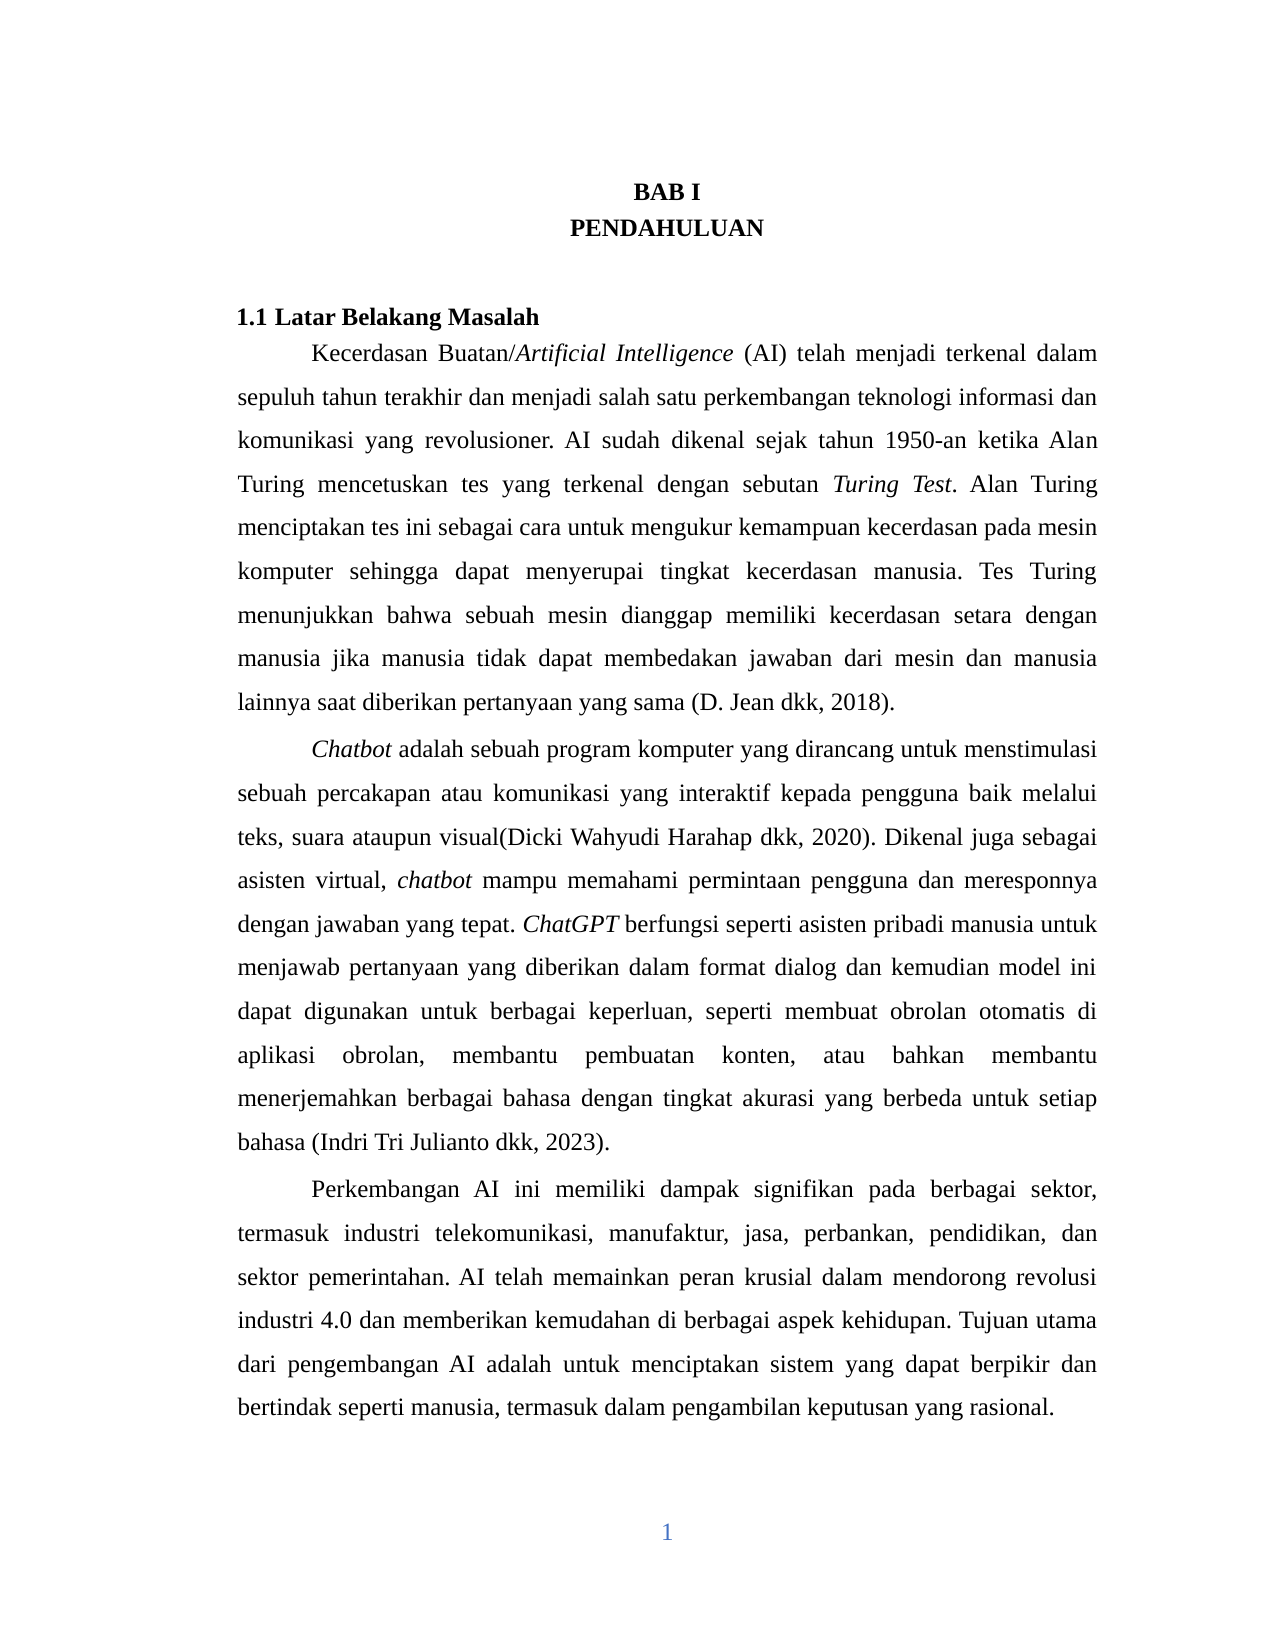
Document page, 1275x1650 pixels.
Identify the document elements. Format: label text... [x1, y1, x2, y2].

subtitle BAB I [236, 177, 1098, 206]
text Kecerdasan Buatan/Artificial Intelligence (AI) telah menjadi terkenal dalam sepuluh tahun terakhir dan menjadi salah satu perkembangan teknologi informasi dan komunikasi yang revolusioner. AI sudah dikenal sejak tahun 1950-an ketika Alan Turing mencetuskan tes yang terkenal dengan sebutan Turing Test. Alan Turing menciptakan tes ini sebagai cara untuk mengukur kemampuan kecerdasan pada mesin komputer sehingga dapat menyerupai tingkat kecerdasan manusia. Tes Turing menunjukkan bahwa sebuah mesin dianggap memiliki kecerdasan setara dengan manusia jika manusia tidak dapat membedakan jawaban dari mesin dan manusia lainnya saat diberikan pertanyaan yang sama (D. Jean dkk, 2018). [236, 338, 1098, 716]
subtitle 1.1 Latar Belakang Masalah [236, 302, 1098, 331]
subtitle PENDAHULUAN [236, 213, 1098, 242]
text Perkembangan AI ini memiliki dampak signifikan pada berbagai sektor, termasuk industri telekomunikasi, manufaktur, jasa, perbankan, pendidikan, dan sektor pemerintahan. AI telah memainkan peran krusial dalam mendorong revolusi industri 4.0 dan memberikan kemudahan di berbagai aspek kehidupan. Tujuan utama dari pengembangan AI adalah untuk menciptakan sistem yang dapat berpikir dan bertindak seperti manusia, termasuk dalam pengambilan keputusan yang rasional. [237, 1174, 1098, 1421]
text Chatbot adalah sebuah program komputer yang dirancang untuk menstimulasi sebuah percakapan atau komunikasi yang interaktif kepada pengguna baik melalui teks, suara ataupun visual(Dicki Wahyudi Harahap dkk, 2020). Dikenal juga sebagai asisten virtual, chatbot mampu memahami permintaan pengguna dan meresponnya dengan jawaban yang tepat. ChatGPT berfungsi seperti asisten pribadi manusia untuk menjawab pertanyaan yang diberikan dalam format dialog dan kemudian model ini dapat digunakan untuk berbagai keperluan, seperti membuat obrolan otomatis di aplikasi obrolan, membantu pembuatan konten, atau bahkan membantu menerjemahkan berbagai bahasa dengan tingkat akurasi yang berbeda untuk setiap bahasa (Indri Tri Julianto dkk, 2023). [237, 734, 1098, 1156]
